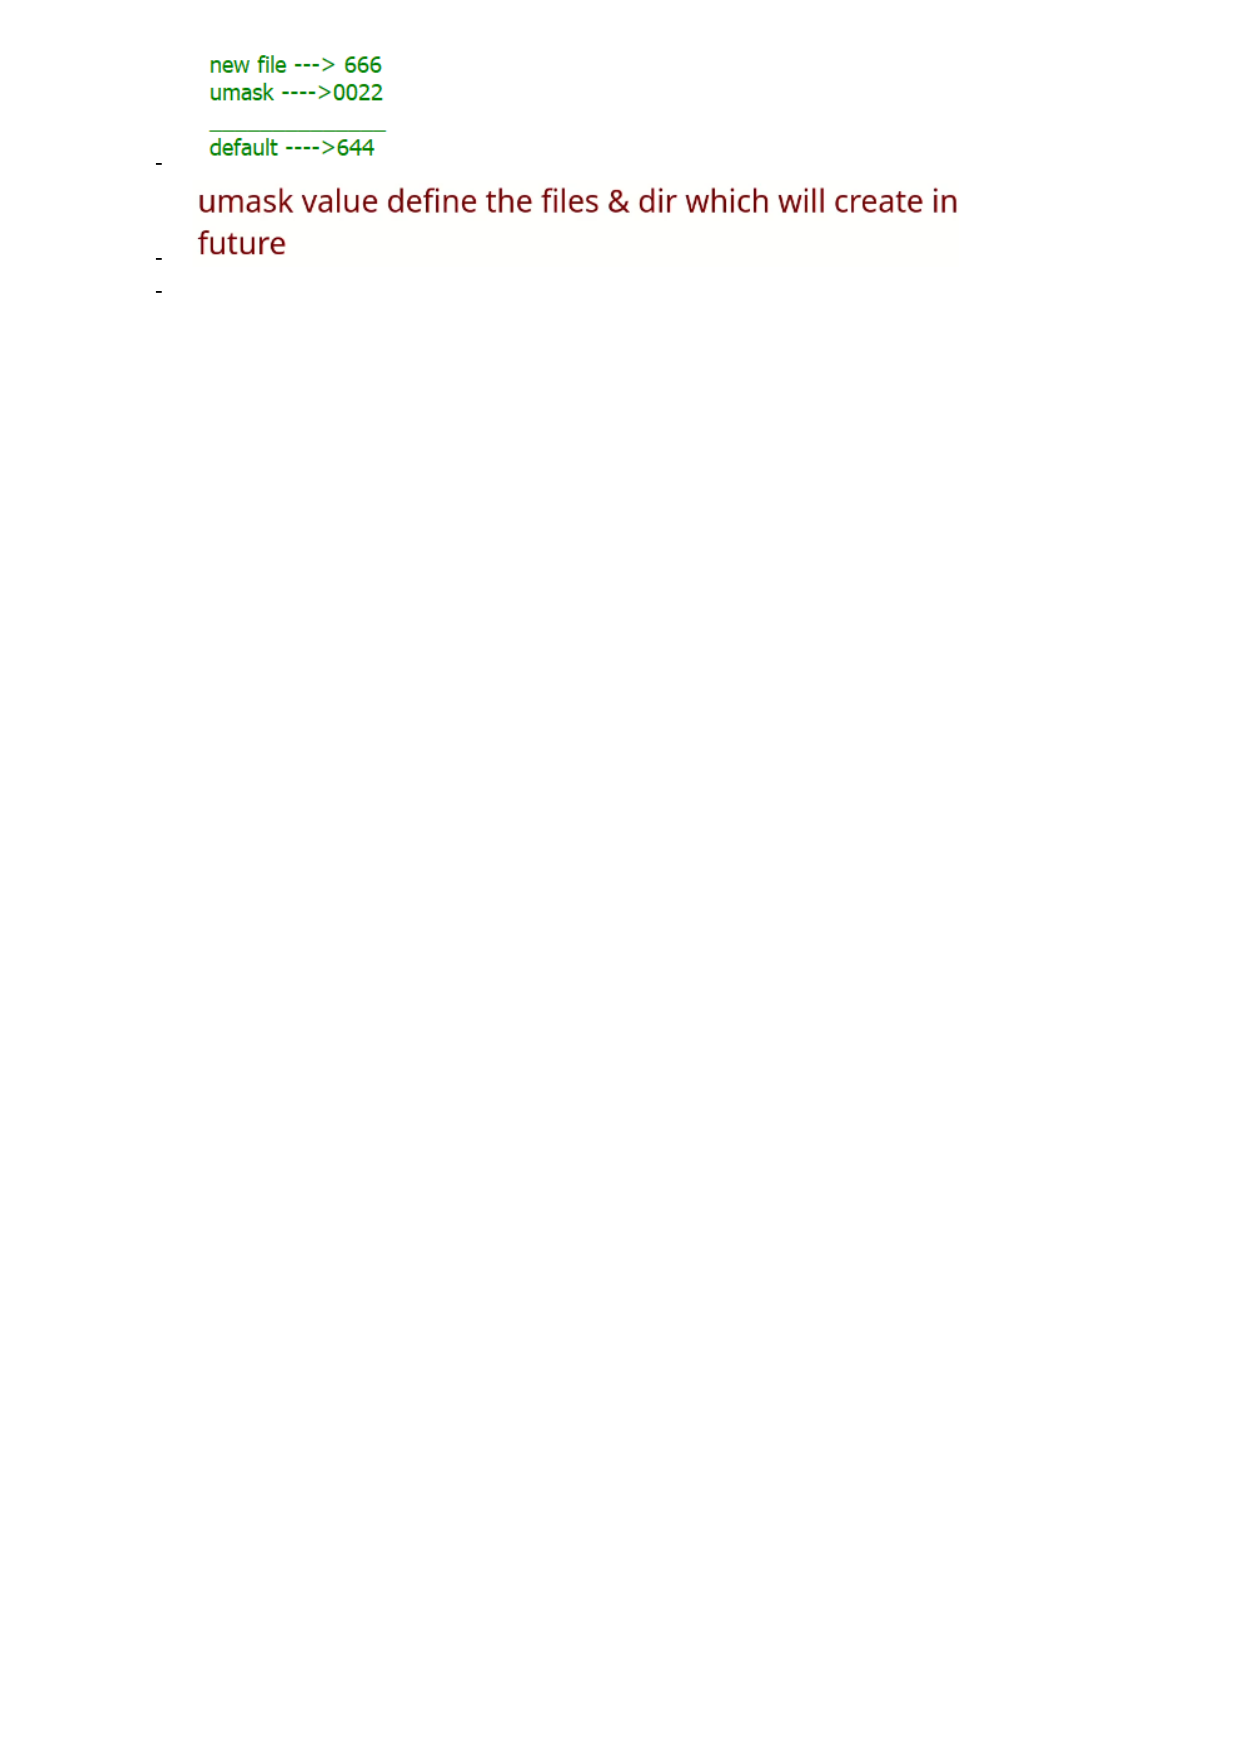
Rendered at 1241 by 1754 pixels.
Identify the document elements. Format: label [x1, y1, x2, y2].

picture [192, 44, 400, 172]
picture [192, 180, 959, 267]
